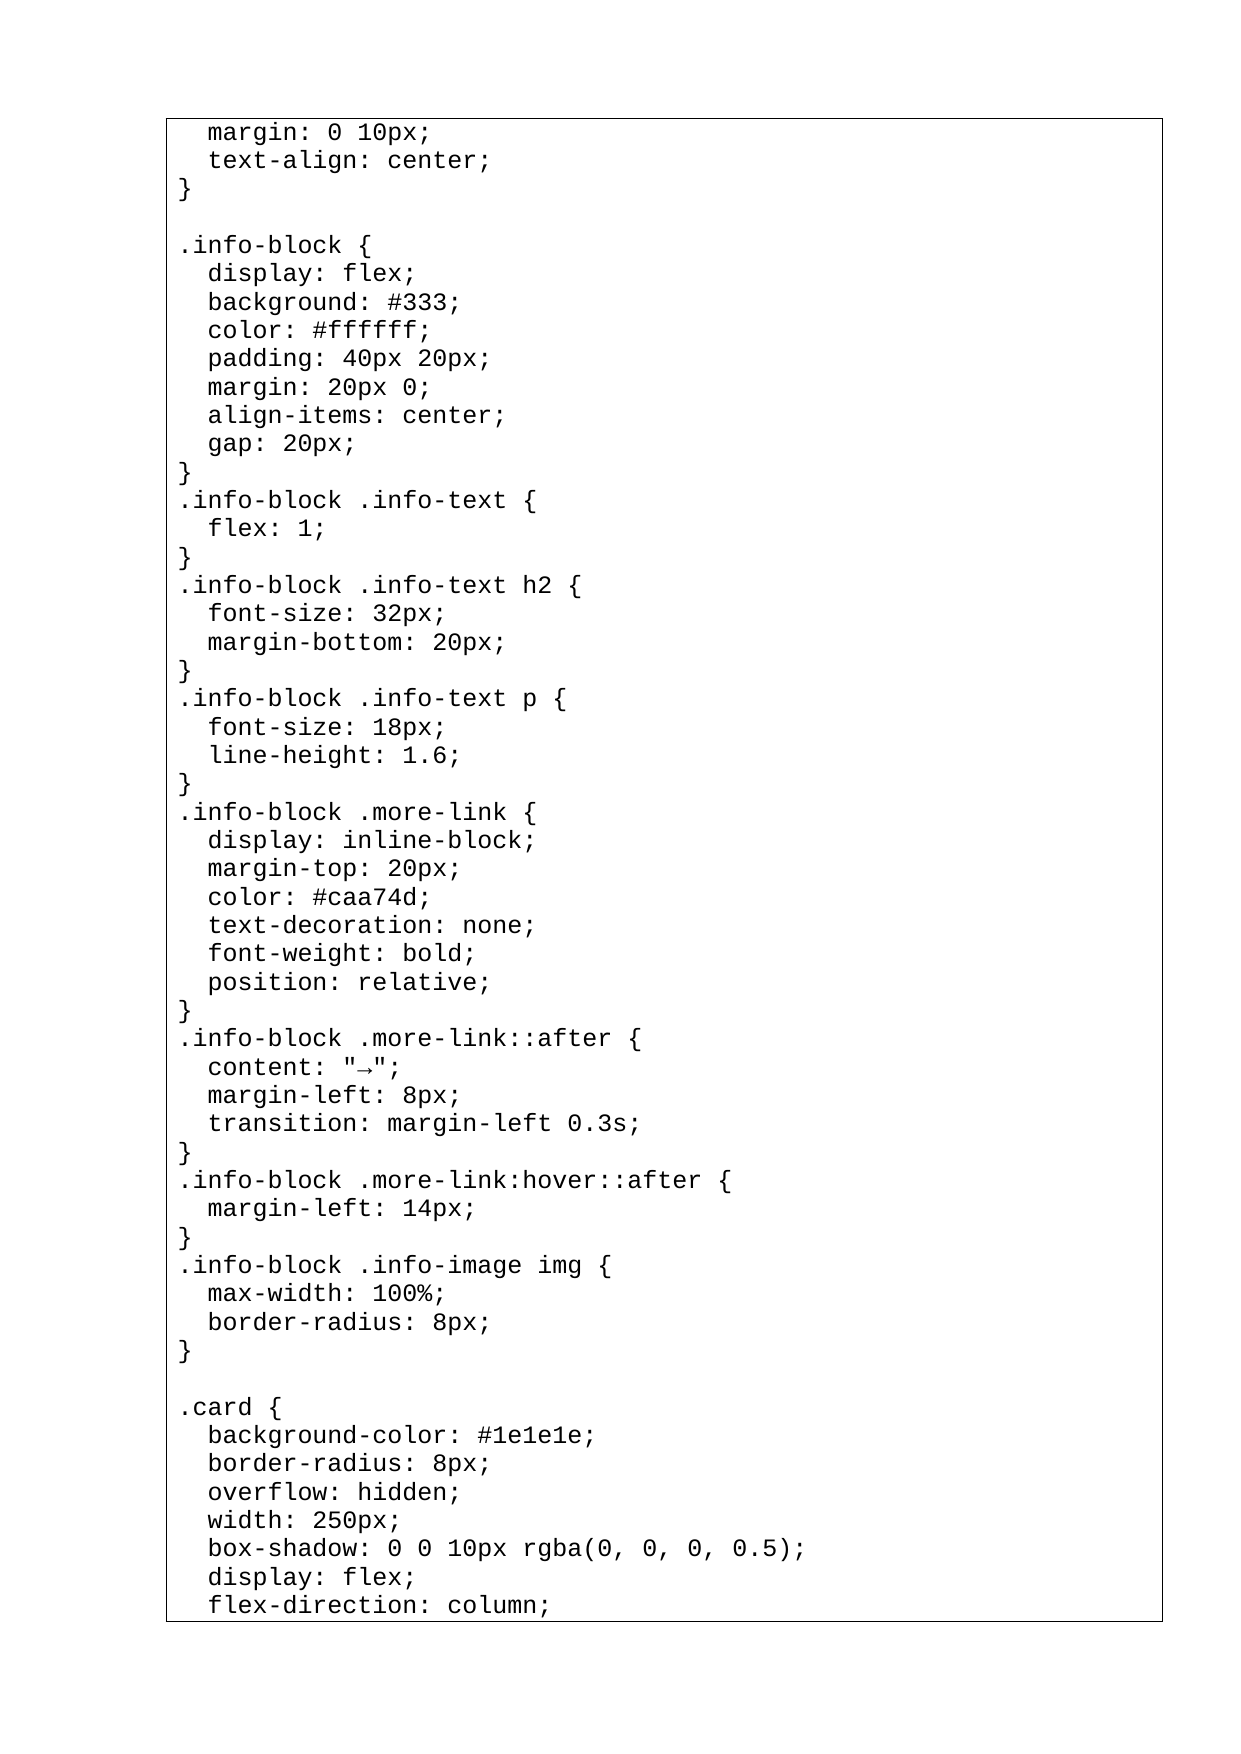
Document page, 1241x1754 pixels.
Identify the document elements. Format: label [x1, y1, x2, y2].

table_header [167, 119, 1162, 1621]
